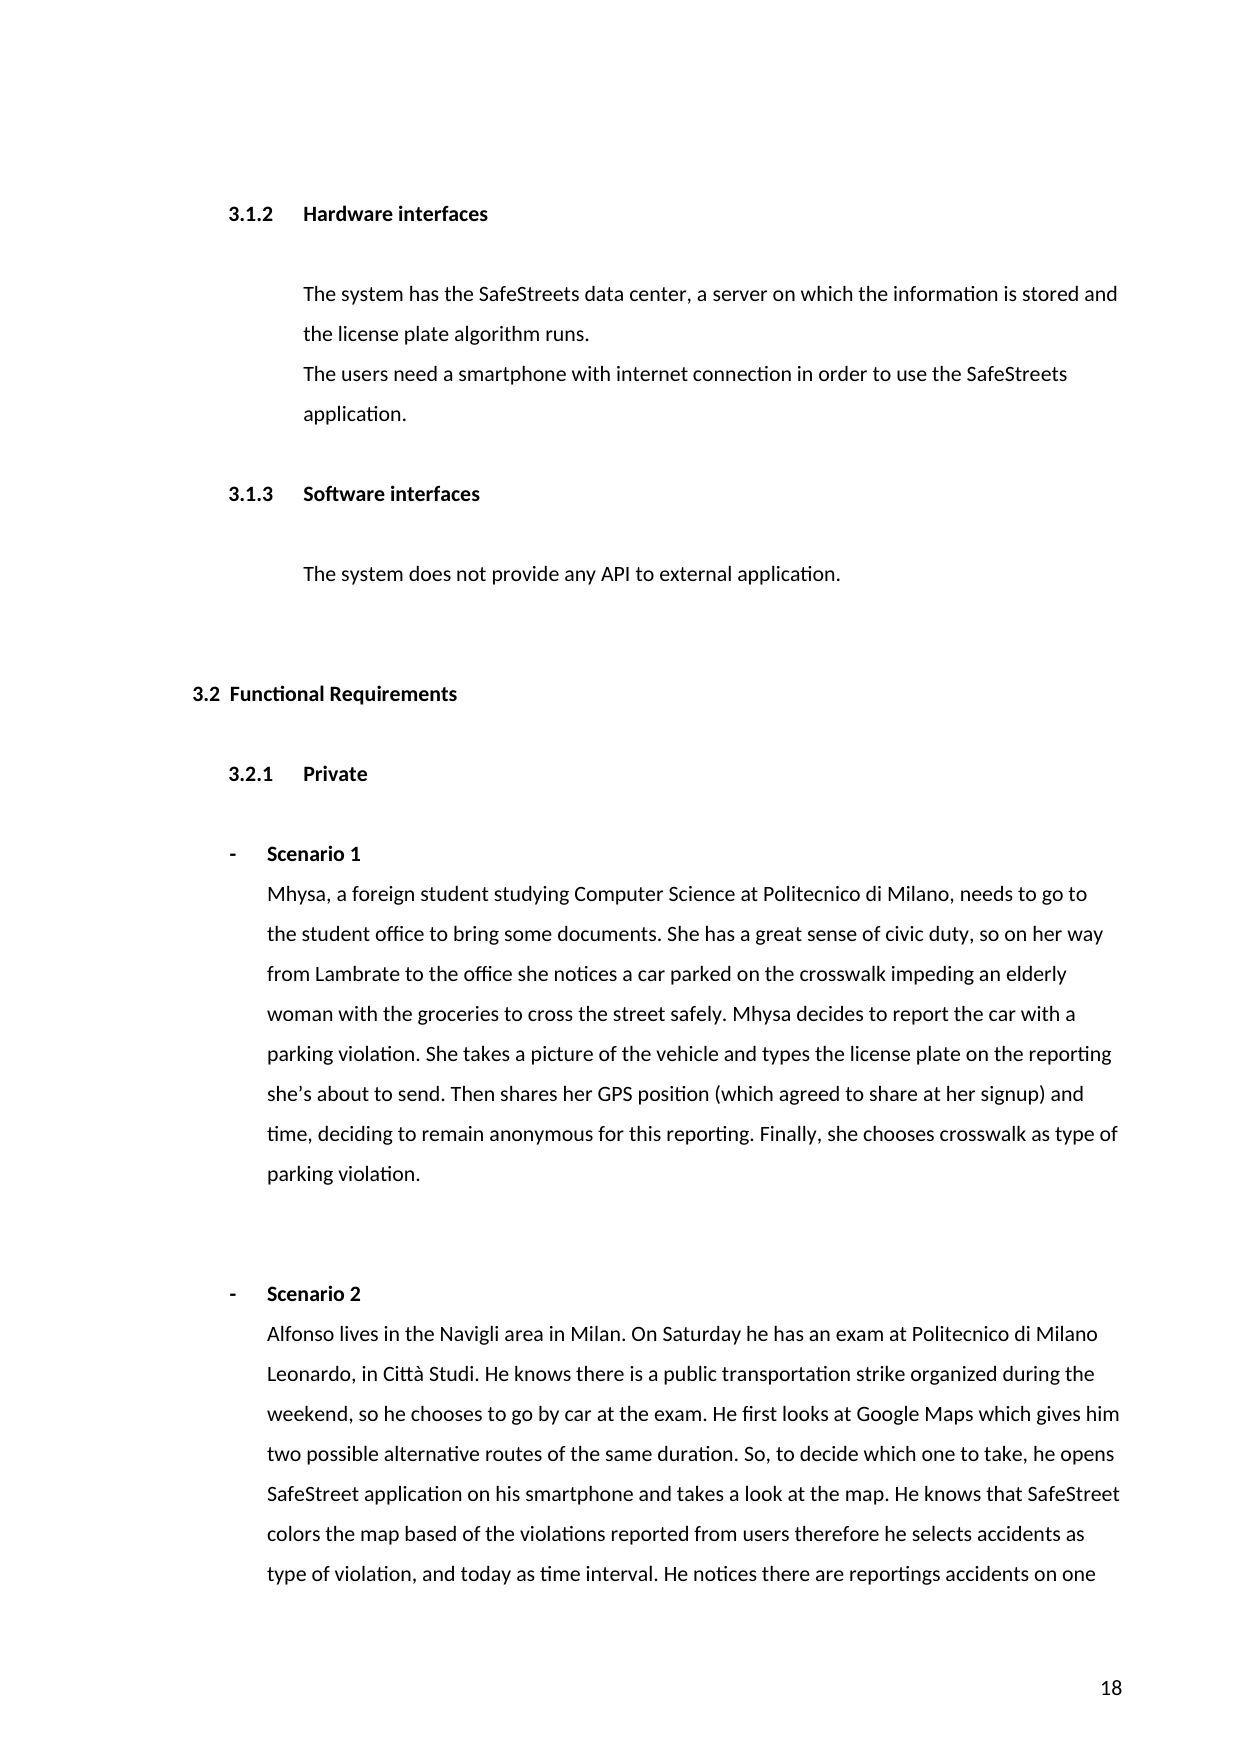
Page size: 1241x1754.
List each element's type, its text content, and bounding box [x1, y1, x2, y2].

list The system does not provide any API to external application. [303, 560, 1122, 587]
list Private [228, 760, 1122, 787]
list Hardware interfaces [228, 200, 1122, 227]
list Mhysa, a foreign student studying Computer Science at Politecnico di Milano, needs to go to the student office to bring some documents. She has a great sense of civic duty, so on her way from Lambrate to the office she notices a car parked on the crosswalk impeding an elderly woman with the groceries to cross the street safely. Mhysa decides to report the car with a parking violation. She takes a picture of the vehicle and types the license plate on the reporting she’s about to send. Then shares her GPS position (which agreed to share at her signup) and time, deciding to remain anonymous for this reporting. Finally, she chooses crosswalk as type of parking violation. [267, 880, 1122, 1187]
list Software interfaces [228, 480, 1122, 507]
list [267, 1320, 1122, 1587]
list The system has the SafeStreets data center, a server on which the information is stored and the license plate algorithm runs. [303, 280, 1122, 347]
list Functional Requirements [192, 680, 1122, 707]
list Scenario 2 [229, 1280, 1122, 1307]
list Scenario 1 [229, 840, 1122, 867]
list The users need a smartphone with internet connection in order to use the SafeStreets application. [303, 360, 1122, 427]
